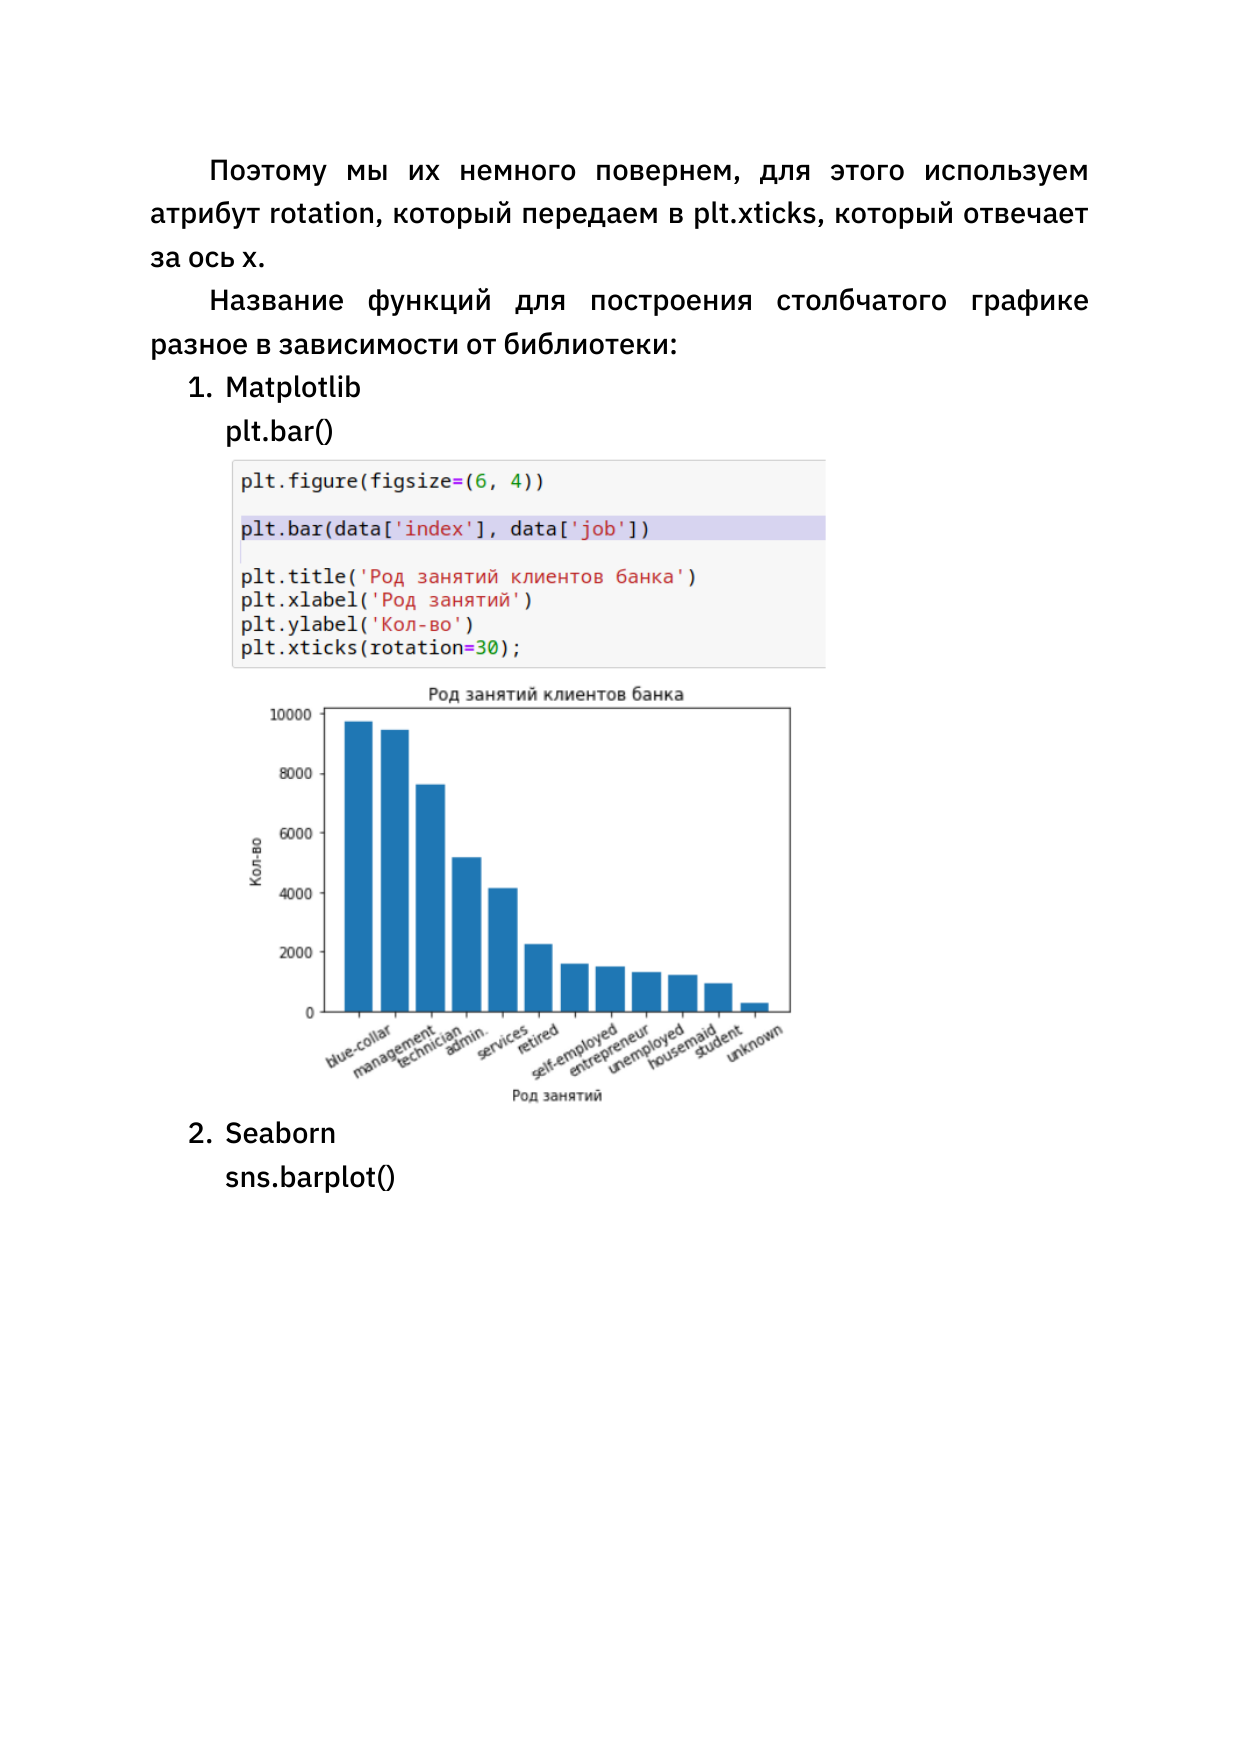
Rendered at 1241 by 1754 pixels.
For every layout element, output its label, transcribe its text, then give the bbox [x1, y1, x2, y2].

text Поэтому мы их немного повернем, для этого используем атрибут rotation, который передаем в plt.xticks, который отвечает за ось х. [150, 150, 1090, 275]
text plt.bar() [225, 411, 1090, 449]
text Название функций для построения столбчатого графике разное в зависимости от библиотеки: [150, 281, 1090, 362]
text sns.barplot() [150, 1158, 1090, 1196]
list Matplotlib [187, 368, 1090, 406]
list Seaborn [187, 1114, 1090, 1152]
picture [225, 454, 826, 1111]
